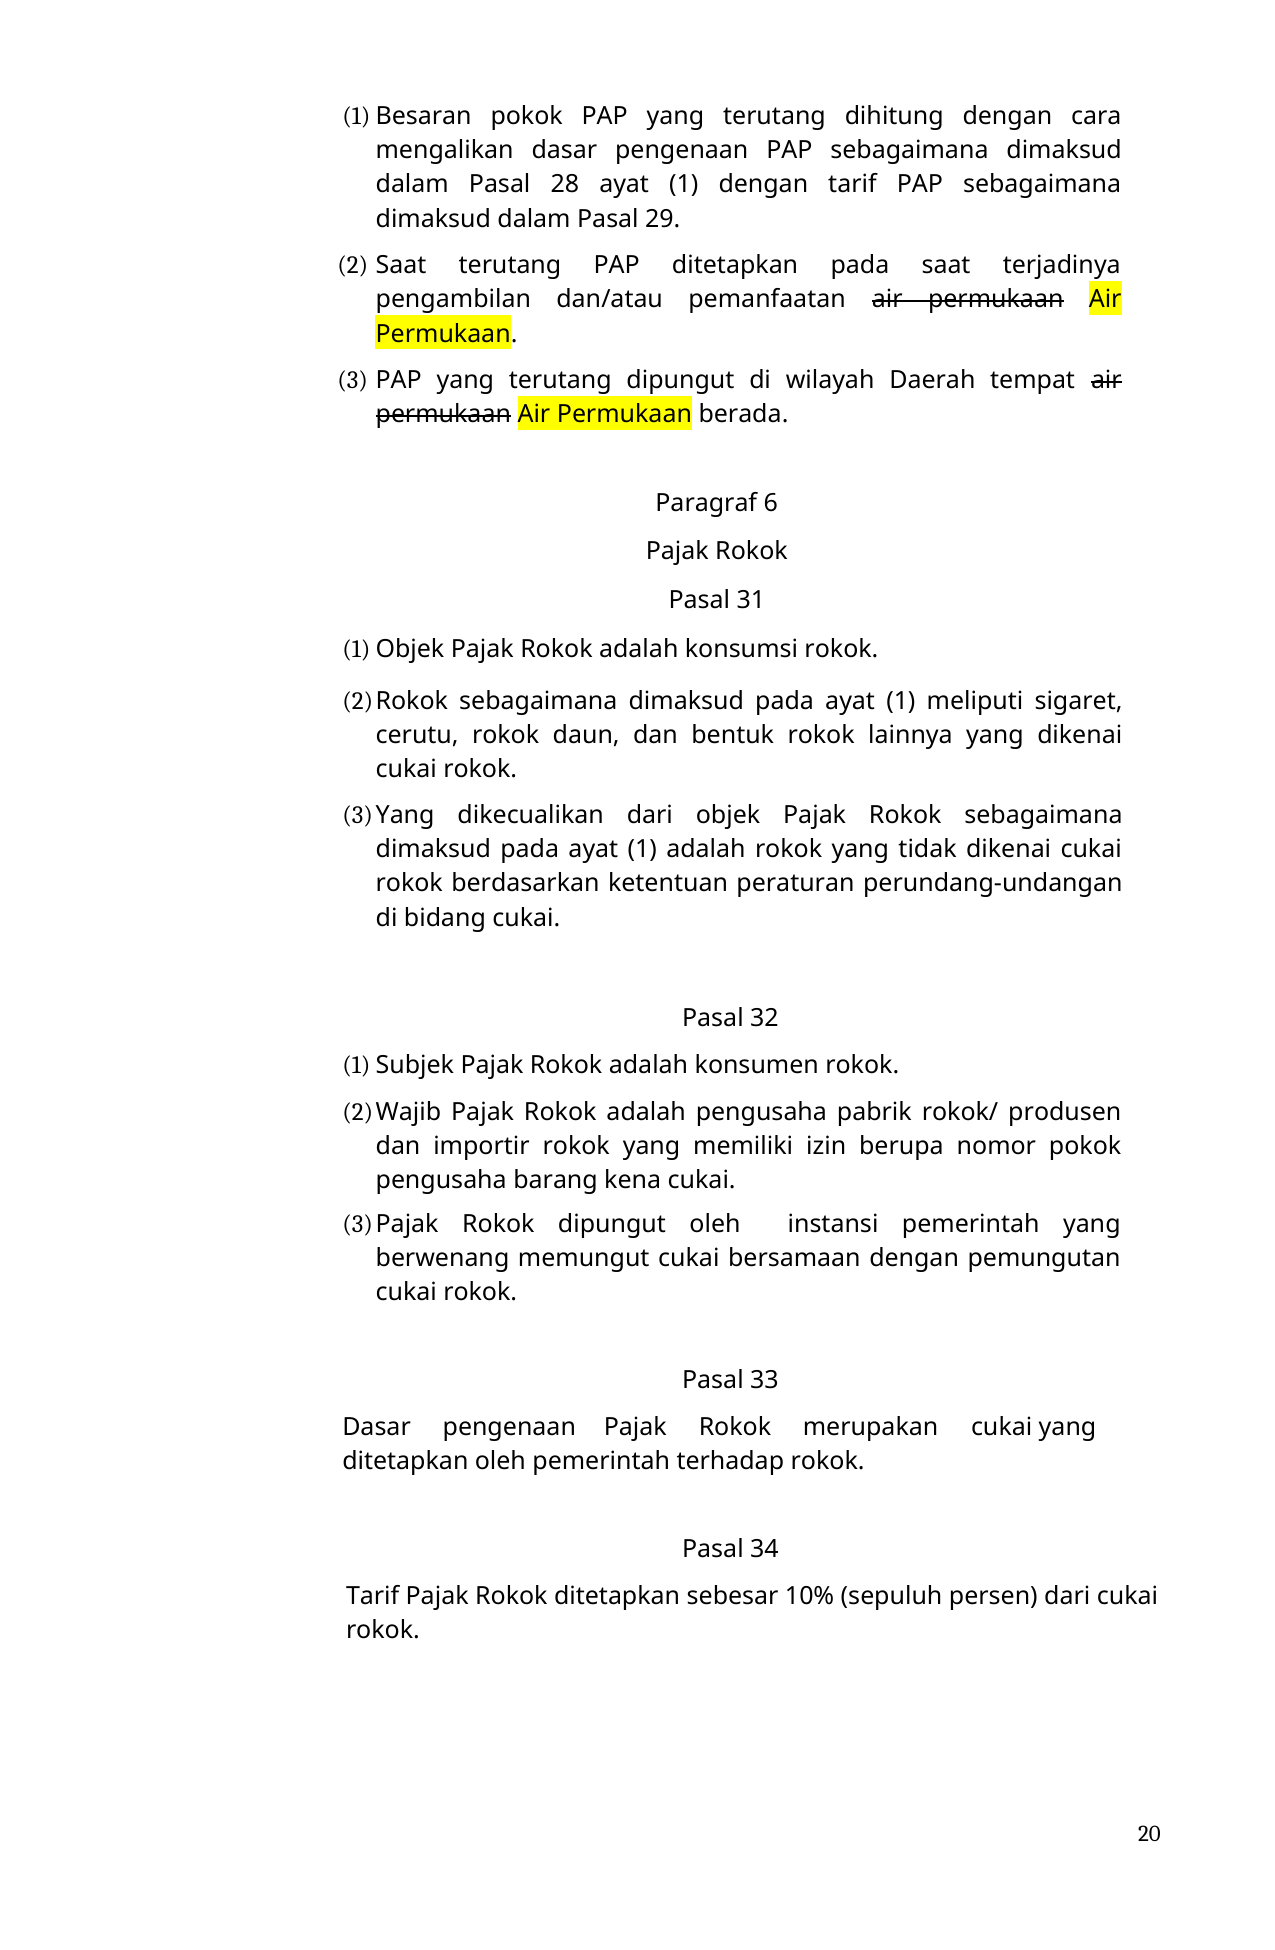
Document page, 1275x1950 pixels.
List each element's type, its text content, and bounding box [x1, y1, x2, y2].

list Wajib Pajak Rokok adalah pengusaha pabrik rokok/ produsen dan importir rokok yang memiliki izin berupa nomor pokok pengusaha barang kena cukai. [342, 1093, 1122, 1196]
list Objek Pajak Rokok adalah konsumsi rokok. [342, 630, 1160, 664]
list PAP yang terutang dipungut di wilayah Daerah tempat air permukaan Air Permukaan berada. [337, 362, 1122, 430]
list Rokok sebagaimana dimaksud pada ayat (1) meliputi sigaret, cerutu, rokok daun, dan bentuk rokok lainnya yang dikenai cukai rokok. [342, 682, 1123, 784]
list Yang dikecualikan dari objek Pajak Rokok sebagaimana dimaksud pada ayat (1) adalah rokok yang tidak dikenai cukai rokok berdasarkan ketentuan peraturan perundang-undangan di bidang cukai. [342, 797, 1123, 933]
list Subjek Pajak Rokok adalah konsumen rokok. [342, 1047, 1160, 1081]
list Saat terutang PAP ditetapkan pada saat terjadinya pengambilan dan/atau pemanfaatan air permukaan Air Permukaan. [337, 247, 1122, 349]
text Pasal 33 [682, 1362, 1160, 1396]
text Pasal 34 [682, 1531, 1160, 1565]
text Paragraf 6 Pajak Rokok Pasal 31 [623, 484, 810, 616]
text Pasal 32 [682, 1000, 1160, 1034]
list Pajak Rokok dipungut oleh instansi pemerintah yang berwenang memungut cukai bersamaan dengan pemungutan cukai rokok. [342, 1206, 1121, 1308]
text Dasar pengenaan Pajak Rokok merupakan cukai yang ditetapkan oleh pemerintah terhadap rokok. [342, 1408, 1123, 1476]
list Besaran pokok PAP yang terutang dihitung dengan cara mengalikan dasar pengenaan PAP sebagaimana dimaksud dalam Pasal 28 ayat (1) dengan tarif PAP sebagaimana dimaksud dalam Pasal 29. [342, 98, 1122, 234]
text Tarif Pajak Rokok ditetapkan sebesar 10% (sepuluh persen) dari cukai rokok. [346, 1577, 1160, 1646]
